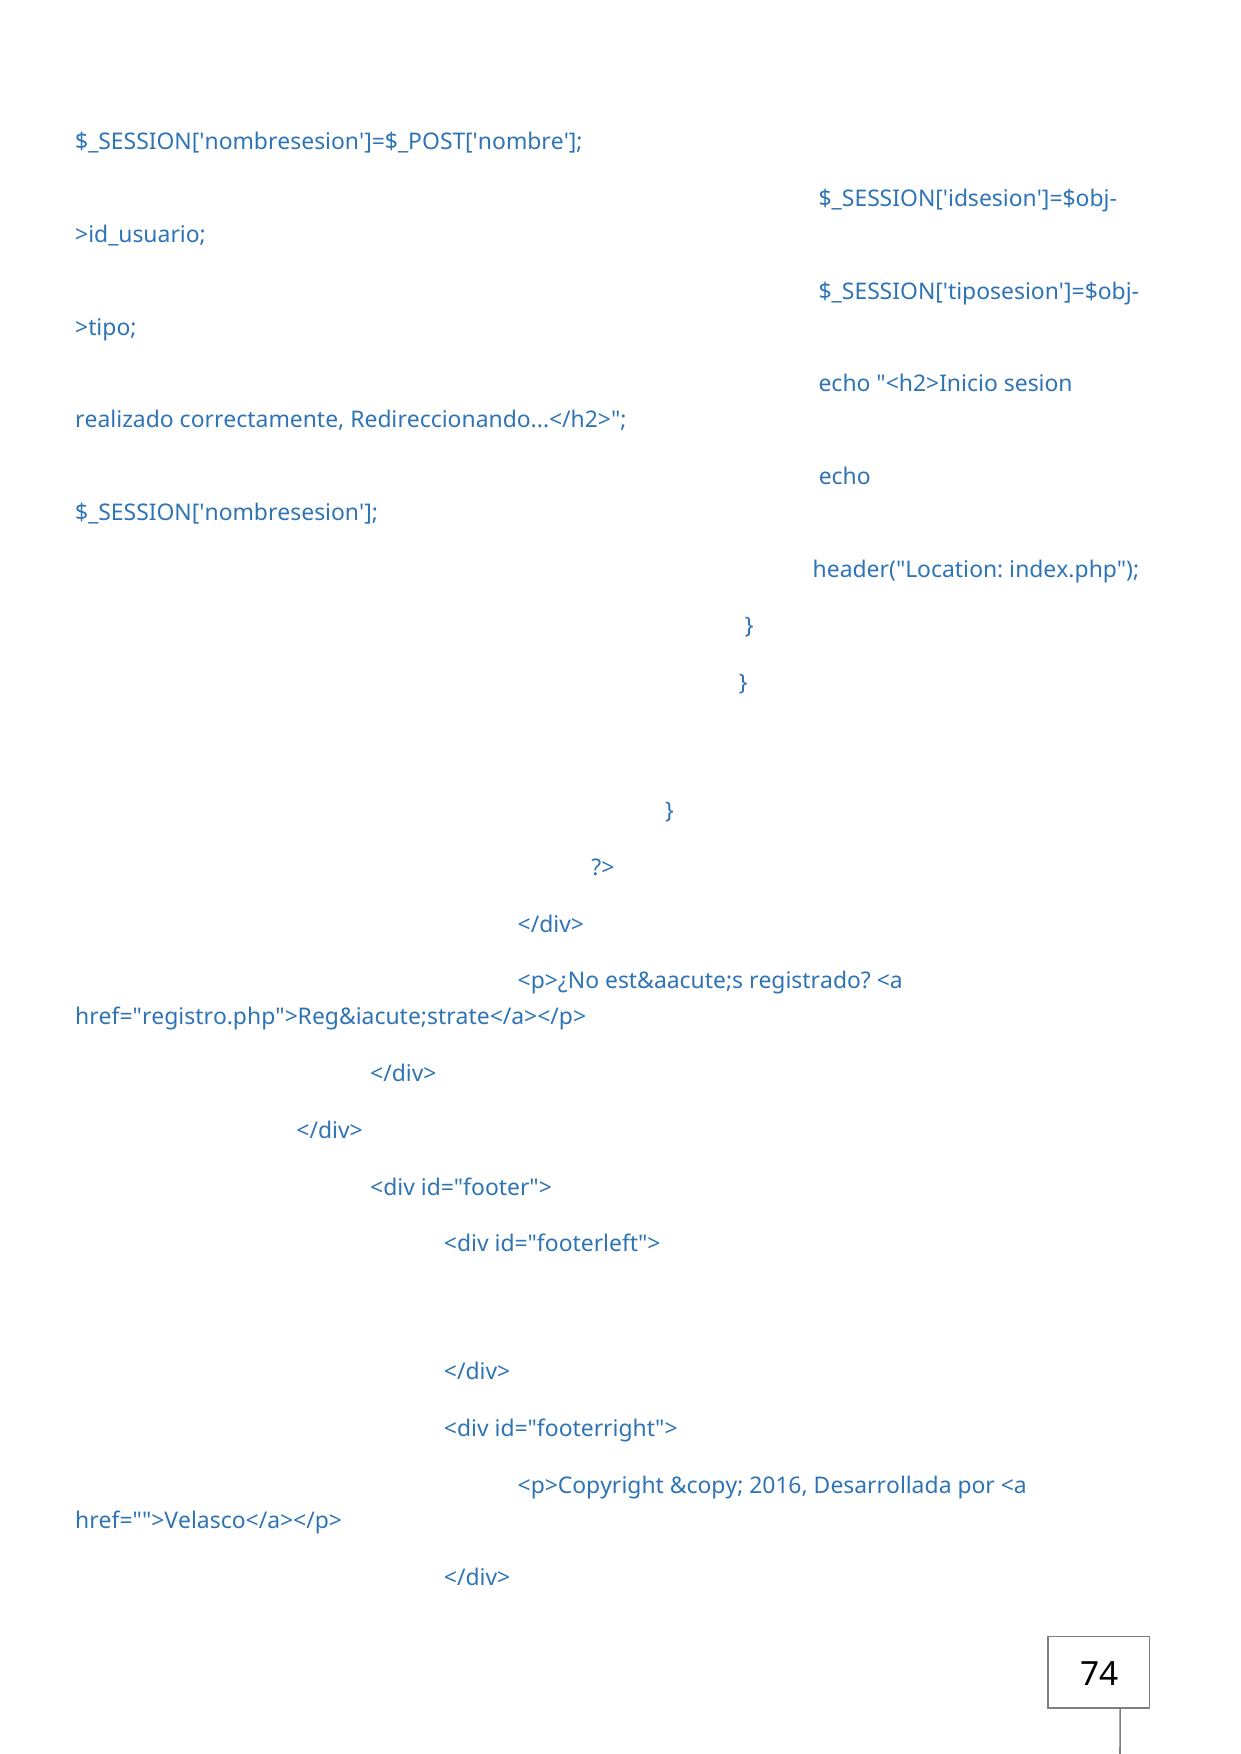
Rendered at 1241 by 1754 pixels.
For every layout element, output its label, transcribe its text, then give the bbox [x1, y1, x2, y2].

text } [75, 666, 1165, 697]
text <p>Copyright &copy; 2016, Desarrollada por <a href="">Velasco</a></p> [75, 1468, 1165, 1536]
text $_SESSION['tiposesion']=$obj->tipo; [75, 274, 1165, 342]
text } [75, 609, 1165, 641]
text echo "<h2>Inicio sesion realizado correctamente, Redireccionando...</h2>"; [75, 367, 1165, 434]
text <div id="footerright"> [75, 1412, 1165, 1443]
text </div> [75, 1355, 1165, 1386]
text </div> [75, 1057, 1165, 1088]
text $_SESSION['idsesion']=$obj->id_usuario; [75, 182, 1165, 249]
text $_SESSION['nombresesion']=$_POST['nombre']; [75, 75, 1165, 156]
text </div> [75, 1114, 1165, 1145]
text header("Location: index.php"); [75, 553, 1165, 584]
text <p>¿No est&aacute;s registrado? <a href="registro.php">Reg&iacute;strate</a></p> [75, 964, 1165, 1031]
text echo $_SESSION['nombresesion']; [75, 460, 1165, 527]
text </div> [75, 1561, 1165, 1592]
text ?> [75, 851, 1165, 882]
text </div> [75, 907, 1165, 939]
text <div id="footerleft"> [75, 1227, 1165, 1258]
text } [75, 794, 1165, 825]
text <div id="footer"> [75, 1171, 1165, 1202]
